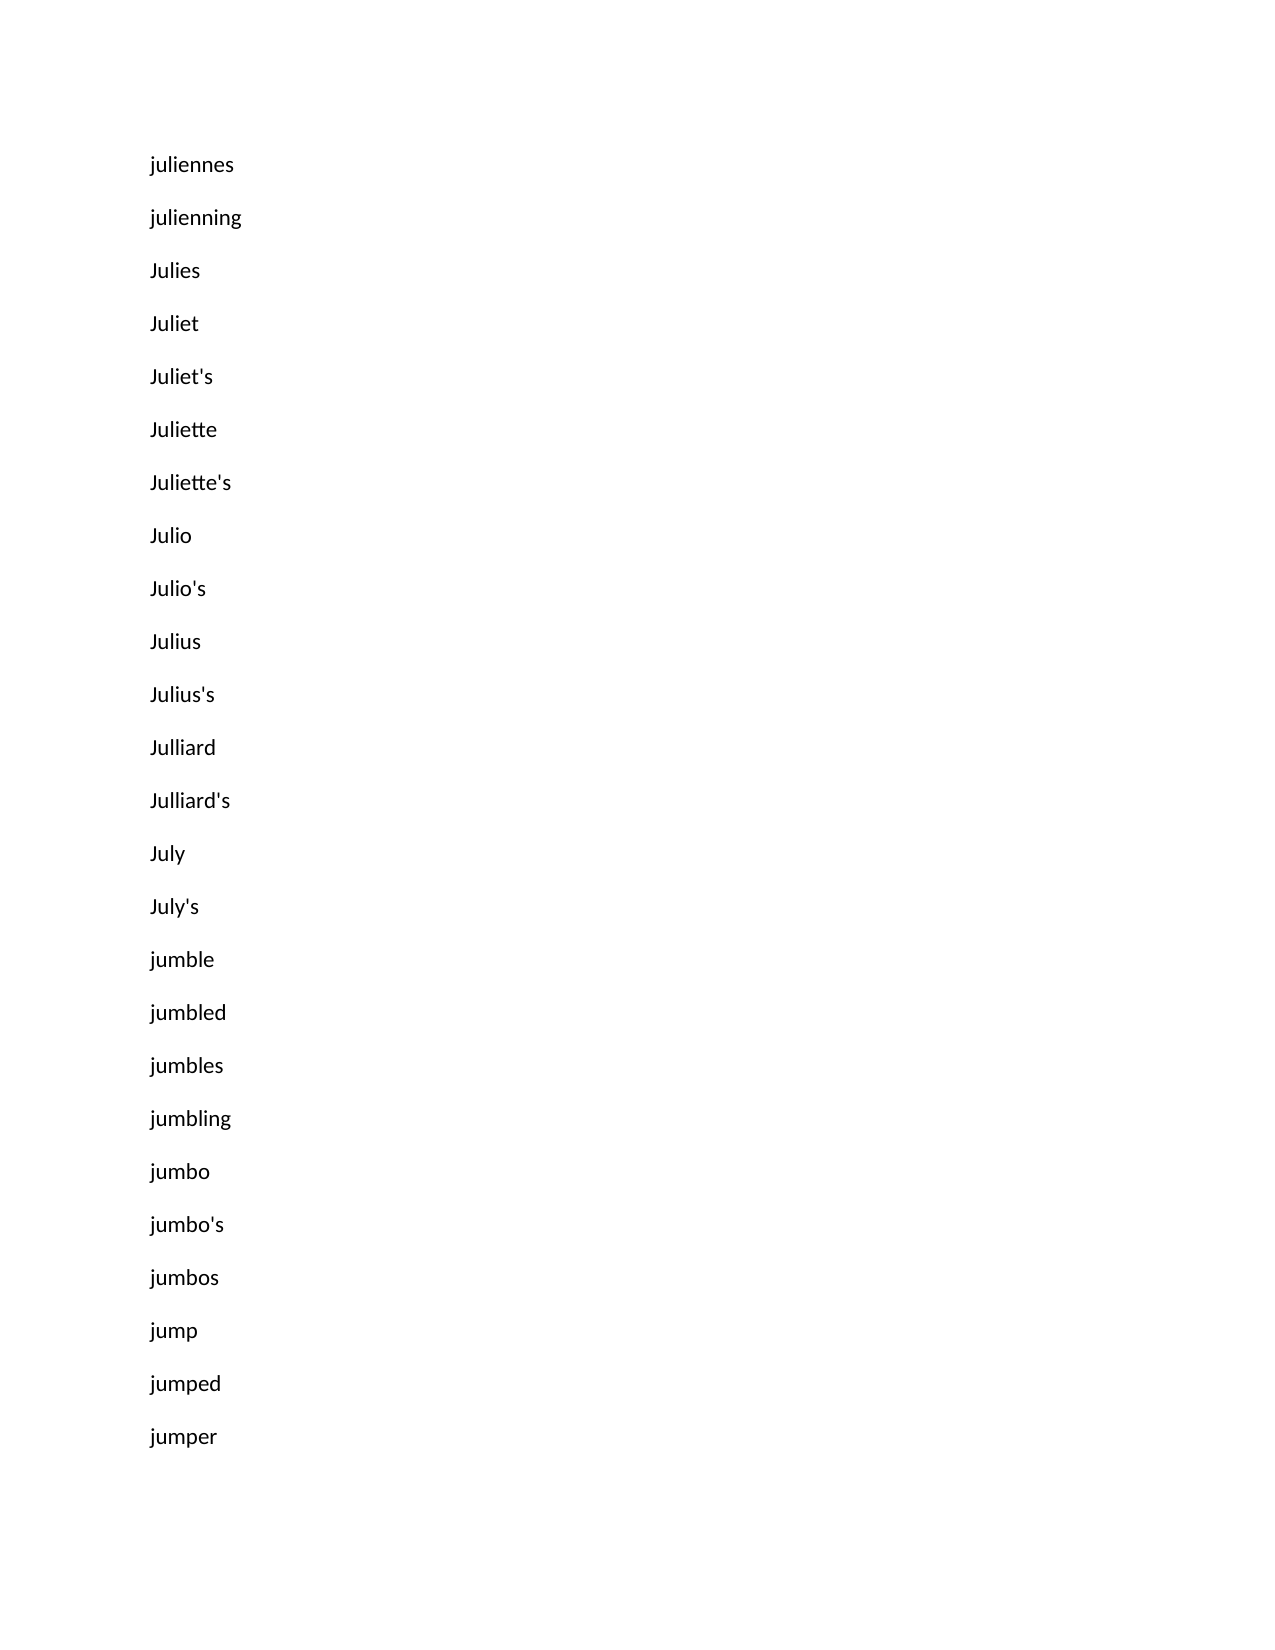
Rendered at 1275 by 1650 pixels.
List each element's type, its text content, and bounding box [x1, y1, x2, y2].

text jumbos [150, 1263, 1125, 1291]
text Julliard [150, 733, 1125, 761]
text Julius [150, 627, 1125, 655]
text Juliet [150, 309, 1125, 337]
text jumbo's [150, 1210, 1125, 1238]
text jumble [150, 945, 1125, 973]
text Juliette [150, 415, 1125, 443]
text jumbling [150, 1104, 1125, 1132]
text Julies [150, 256, 1125, 284]
text juliennes [150, 150, 1125, 178]
text Juliet's [150, 362, 1125, 390]
text jump [150, 1316, 1125, 1344]
text jumbles [150, 1051, 1125, 1079]
text Julliard's [150, 786, 1125, 814]
text jumbled [150, 998, 1125, 1026]
text July [150, 839, 1125, 867]
text Julio [150, 521, 1125, 549]
text July's [150, 892, 1125, 920]
text Julio's [150, 574, 1125, 602]
text jumper [150, 1422, 1125, 1451]
text Juliette's [150, 468, 1125, 496]
text jumped [150, 1369, 1125, 1397]
text Julius's [150, 680, 1125, 708]
text jumbo [150, 1157, 1125, 1185]
text julienning [150, 203, 1125, 231]
